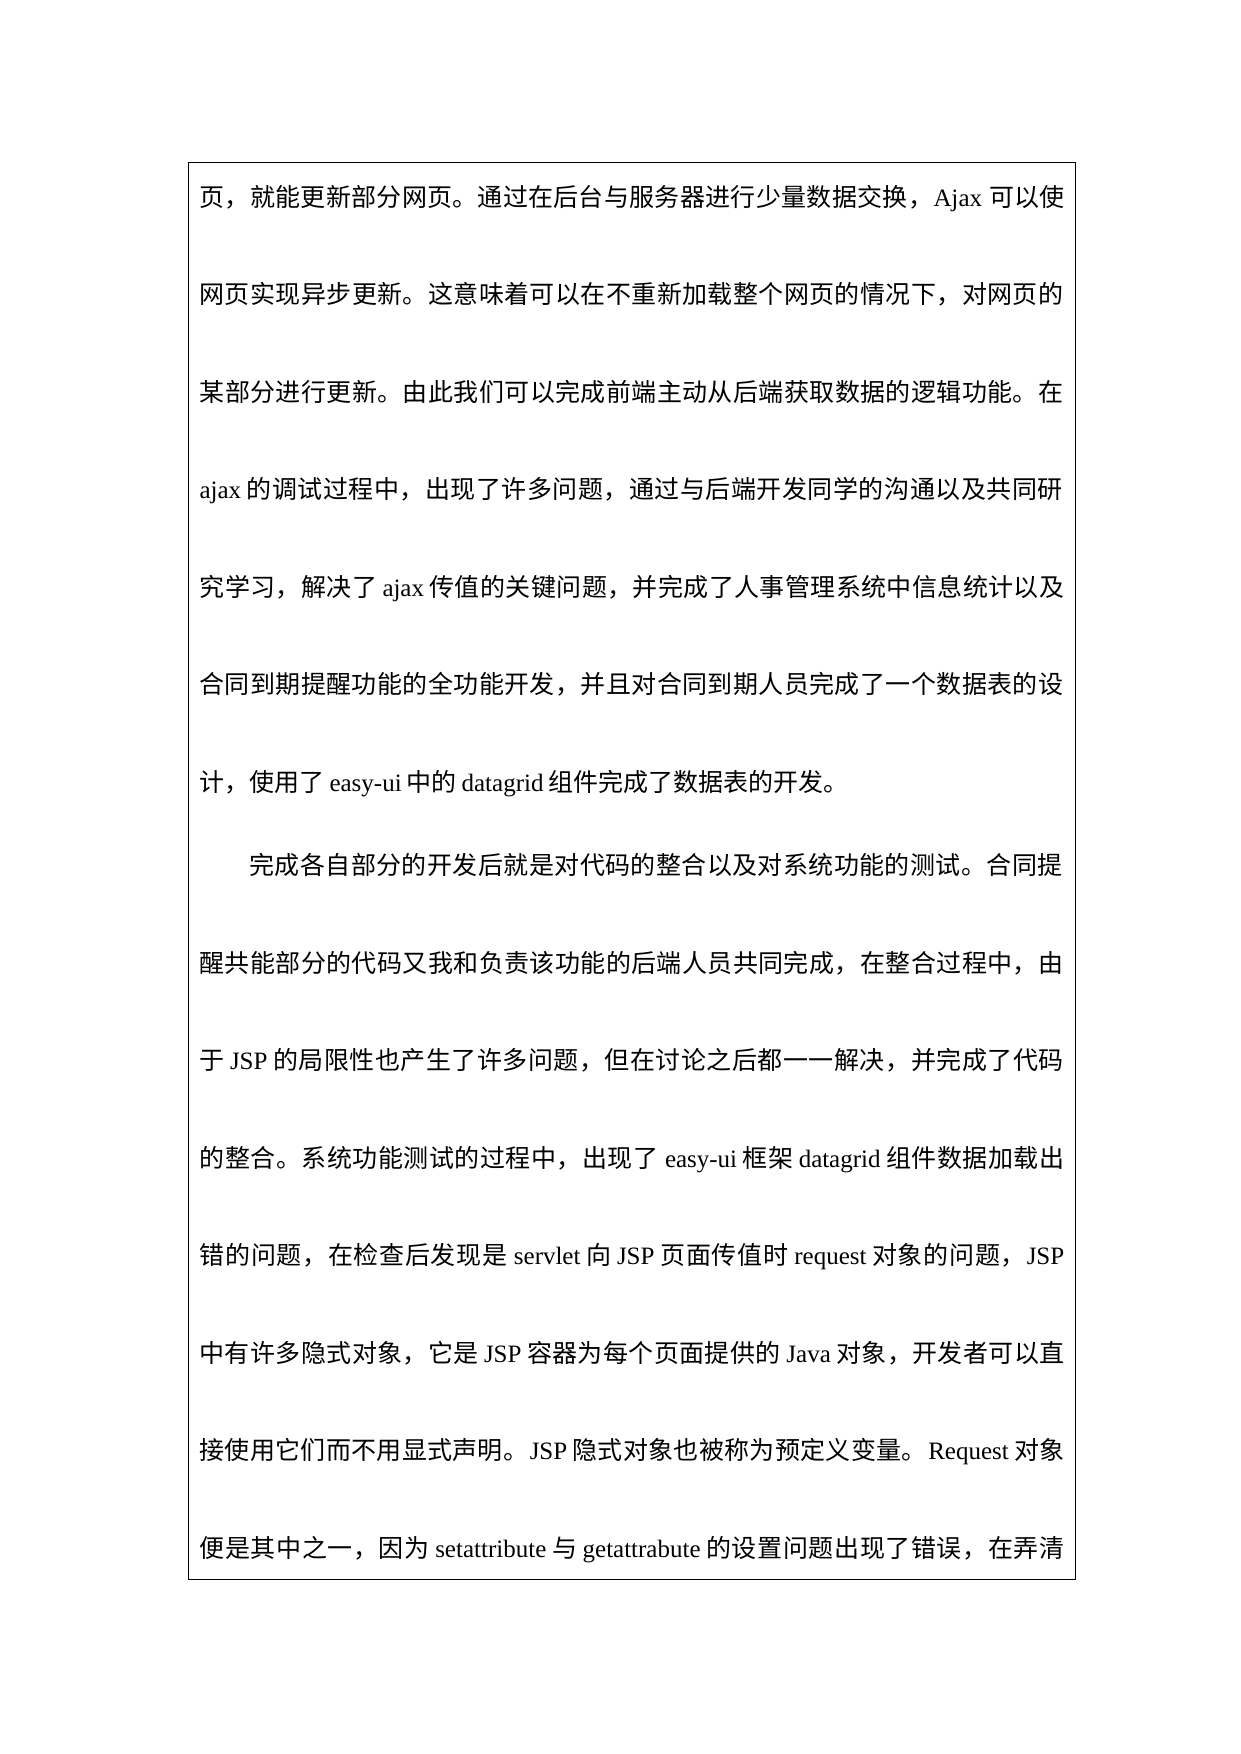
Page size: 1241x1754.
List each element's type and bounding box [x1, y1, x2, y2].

table_cell [189, 163, 1075, 1579]
